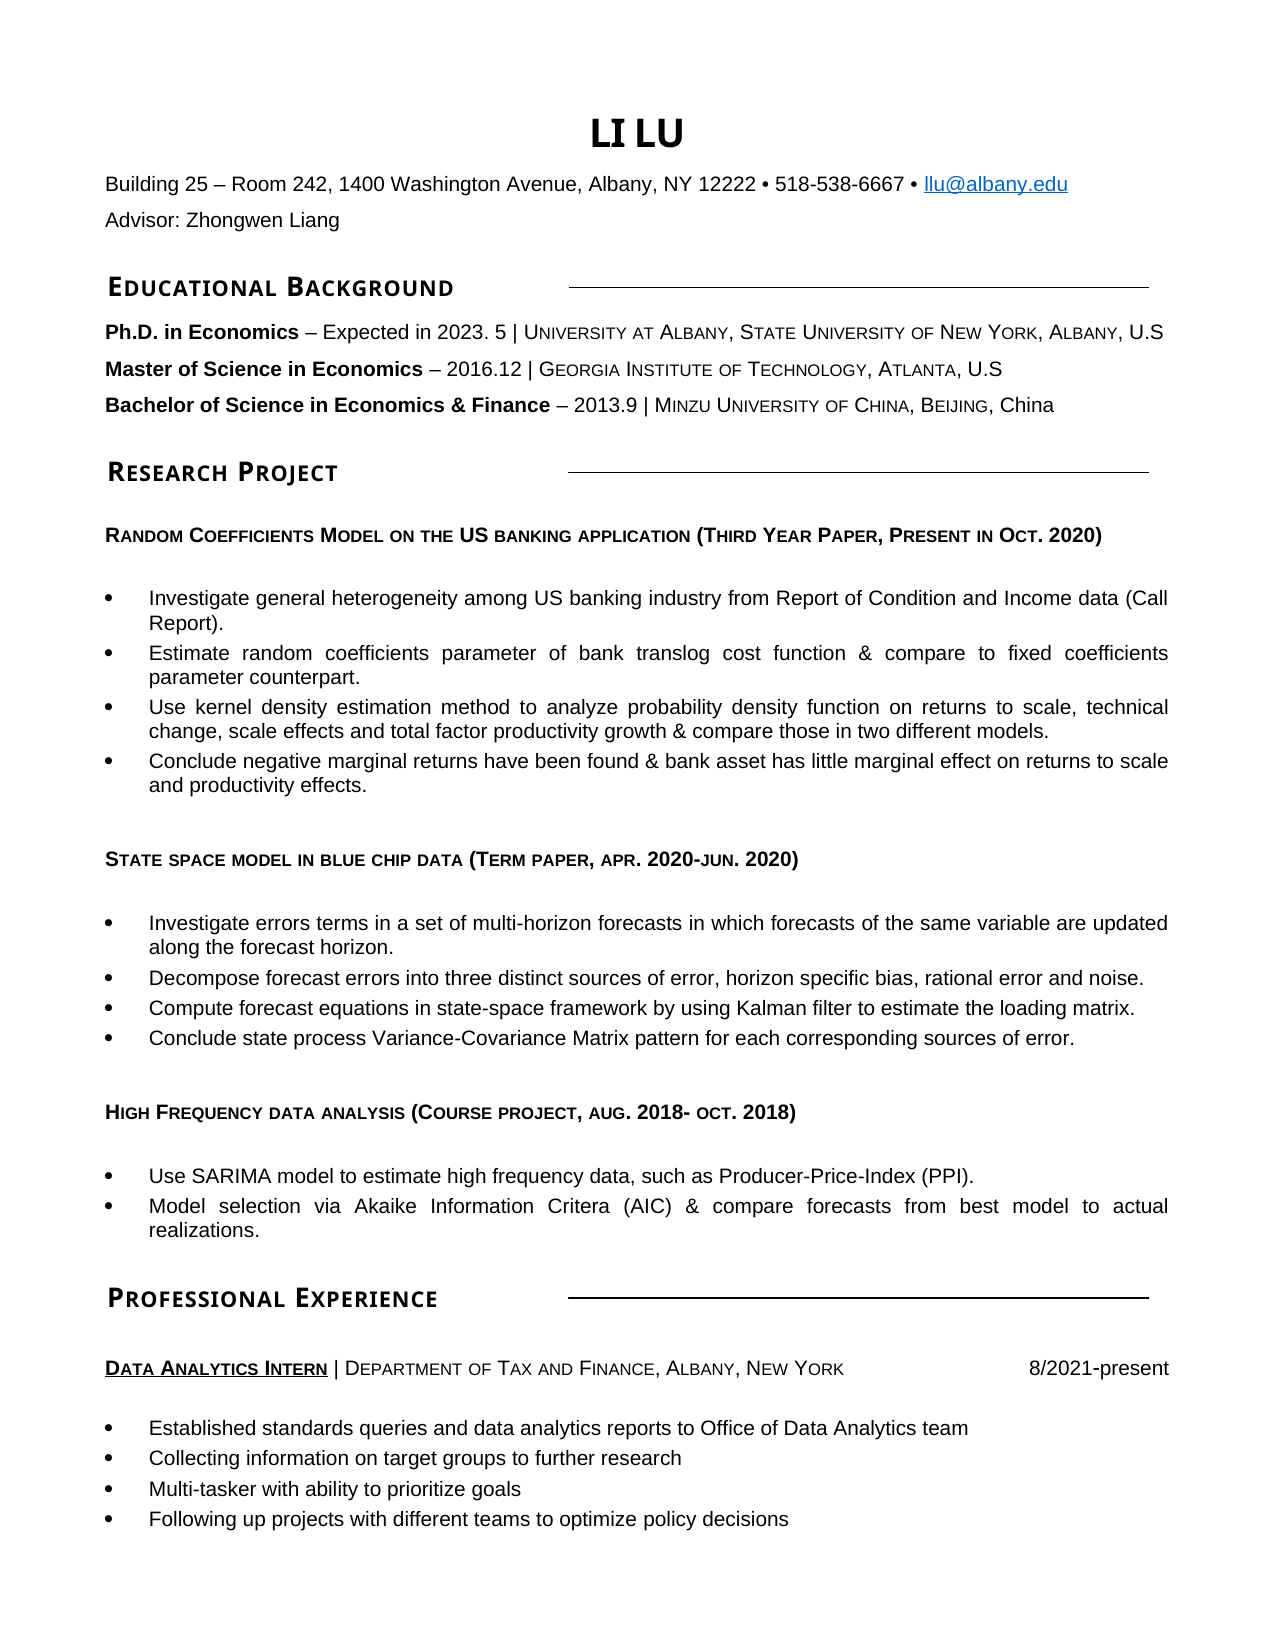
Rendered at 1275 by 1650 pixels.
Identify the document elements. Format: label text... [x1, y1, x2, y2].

list Collecting information on target groups to further research [105, 1446, 1170, 1470]
list Estimate random coefficients parameter of bank translog cost function & compare to fixed coefficients parameter counterpart. [105, 641, 1170, 688]
table_header Research Project [96, 450, 557, 492]
list Model selection via Akaike Information Critera (AIC) & compare forecasts from best model to actual realizations. [105, 1194, 1170, 1242]
text LI LU [105, 105, 1170, 159]
table_header [557, 1276, 1161, 1318]
table_header Professional Experience [96, 1276, 557, 1318]
table_header [557, 450, 1161, 492]
text Bachelor of Science in Economics & Finance – 2013.9 | Minzu University of China, Beijing, China [105, 393, 1170, 417]
table_header [557, 265, 1161, 307]
list Investigate errors terms in a set of multi-horizon forecasts in which forecasts of the same variable are updated along the forecast horizon. [105, 911, 1170, 959]
text Random Coefficients Model on the US banking application (Third Year Paper, Present in Oct. 2020) [105, 522, 1170, 546]
table_header Educational Background [96, 265, 557, 307]
list Investigate general heterogeneity among US banking industry from Report of Condition and Income data (Call Report). [105, 586, 1170, 634]
list Decompose forecast errors into three distinct sources of error, horizon specific bias, rational error and noise. [105, 965, 1170, 989]
list Use kernel density estimation method to analyze probability density function on returns to scale, technical change, scale effects and total factor productivity growth & compare those in two different models. [105, 695, 1170, 743]
list Use SARIMA model to estimate high frequency data, such as Producer-Price-Index (PPI). [105, 1164, 1170, 1188]
text Building 25 – Room 242, 1400 Washington Avenue, Albany, NY 12222 • 518-538-6667 • llu@albany.edu [105, 171, 1170, 195]
text Master of Science in Economics – 2016.12 | Georgia Institute of Technology, Atlanta, U.S [105, 356, 1170, 380]
text Advisor: Zhongwen Liang [105, 208, 1170, 232]
list Established standards queries and data analytics reports to Office of Data Analytics team [105, 1416, 1170, 1440]
text Ph.D. in Economics – Expected in 2023. 5 | University at Albany, State University of New York, Albany, U.S [105, 320, 1170, 344]
list Multi-tasker with ability to prioritize goals [105, 1476, 1170, 1501]
text Data Analytics Intern | Department of Tax and Finance, Albany, New York 8/2021present [105, 1355, 1170, 1379]
list Conclude state process Variance-Covariance Matrix pattern for each corresponding sources of error. [105, 1026, 1170, 1050]
list Compute forecast equations in state-space framework by using Kalman filter to estimate the loading matrix. [105, 996, 1170, 1020]
text High Frequency data analysis (Course project, aug. 2018- oct. 2018) [105, 1100, 1170, 1124]
text State space model in blue chip data (Term paper, apr. 2020-jun. 2020) [105, 847, 1170, 871]
list Conclude negative marginal returns have been found & bank asset has little marginal effect on returns to scale and productivity effects. [105, 749, 1170, 797]
list Following up projects with different teams to optimize policy decisions [105, 1507, 1170, 1531]
